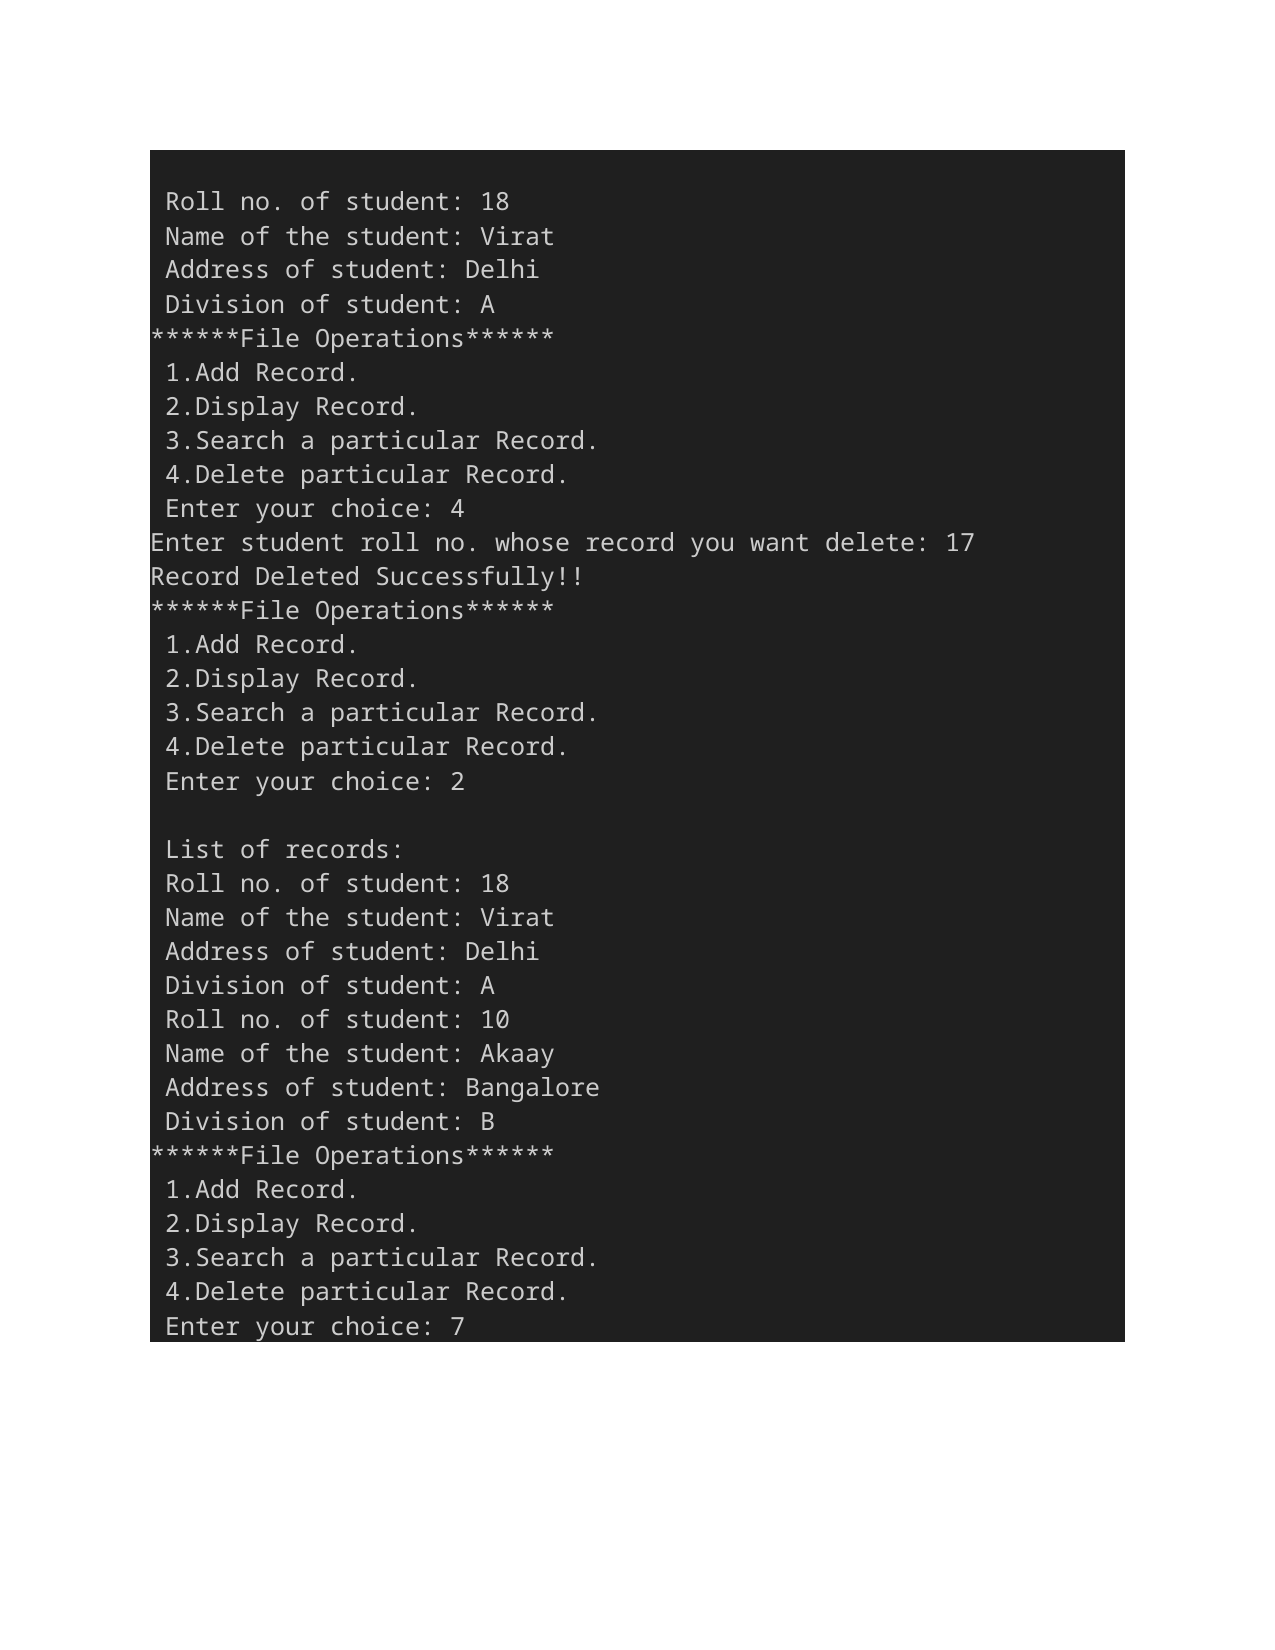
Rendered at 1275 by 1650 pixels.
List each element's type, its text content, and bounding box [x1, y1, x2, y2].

text Record Deleted Successfully!! [150, 559, 1125, 593]
text Name of the student: Virat [150, 899, 1125, 933]
text Enter your choice: 7 [150, 1308, 1125, 1342]
text Address of student: Delhi [150, 933, 1125, 967]
text 3.Search a particular Record. [150, 422, 1125, 457]
text Address of student: Bangalore [150, 1070, 1125, 1104]
text Roll no. of student: 10 [150, 1002, 1125, 1036]
text Division of student: A [150, 286, 1125, 320]
text 4.Delete particular Record. [150, 457, 1125, 491]
text Name of the student: Virat [150, 218, 1125, 252]
text 3.Search a particular Record. [150, 1240, 1125, 1274]
text Division of student: B [150, 1104, 1125, 1138]
text 2.Display Record. [150, 661, 1125, 695]
text 3.Search a particular Record. [150, 695, 1125, 729]
text Roll no. of student: 18 [150, 184, 1125, 218]
text 2.Display Record. [150, 388, 1125, 422]
text 4.Delete particular Record. [150, 729, 1125, 763]
text Name of the student: Akaay [150, 1036, 1125, 1070]
text ******File Operations****** [150, 320, 1125, 354]
text ******File Operations****** [150, 1138, 1125, 1172]
text Enter student roll no. whose record you want delete: 17 [150, 525, 1125, 559]
text ******File Operations****** [150, 593, 1125, 627]
text 1.Add Record. [150, 354, 1125, 388]
text 1.Add Record. [150, 1172, 1125, 1206]
text Division of student: A [150, 967, 1125, 1002]
text 1.Add Record. [150, 627, 1125, 661]
text Enter your choice: 2 [150, 763, 1125, 797]
text List of records: [150, 831, 1125, 865]
text Roll no. of student: 18 [150, 865, 1125, 899]
text Enter your choice: 4 [150, 491, 1125, 525]
text 2.Display Record. [150, 1206, 1125, 1240]
text 4.Delete particular Record. [150, 1274, 1125, 1308]
text Address of student: Delhi [150, 252, 1125, 286]
